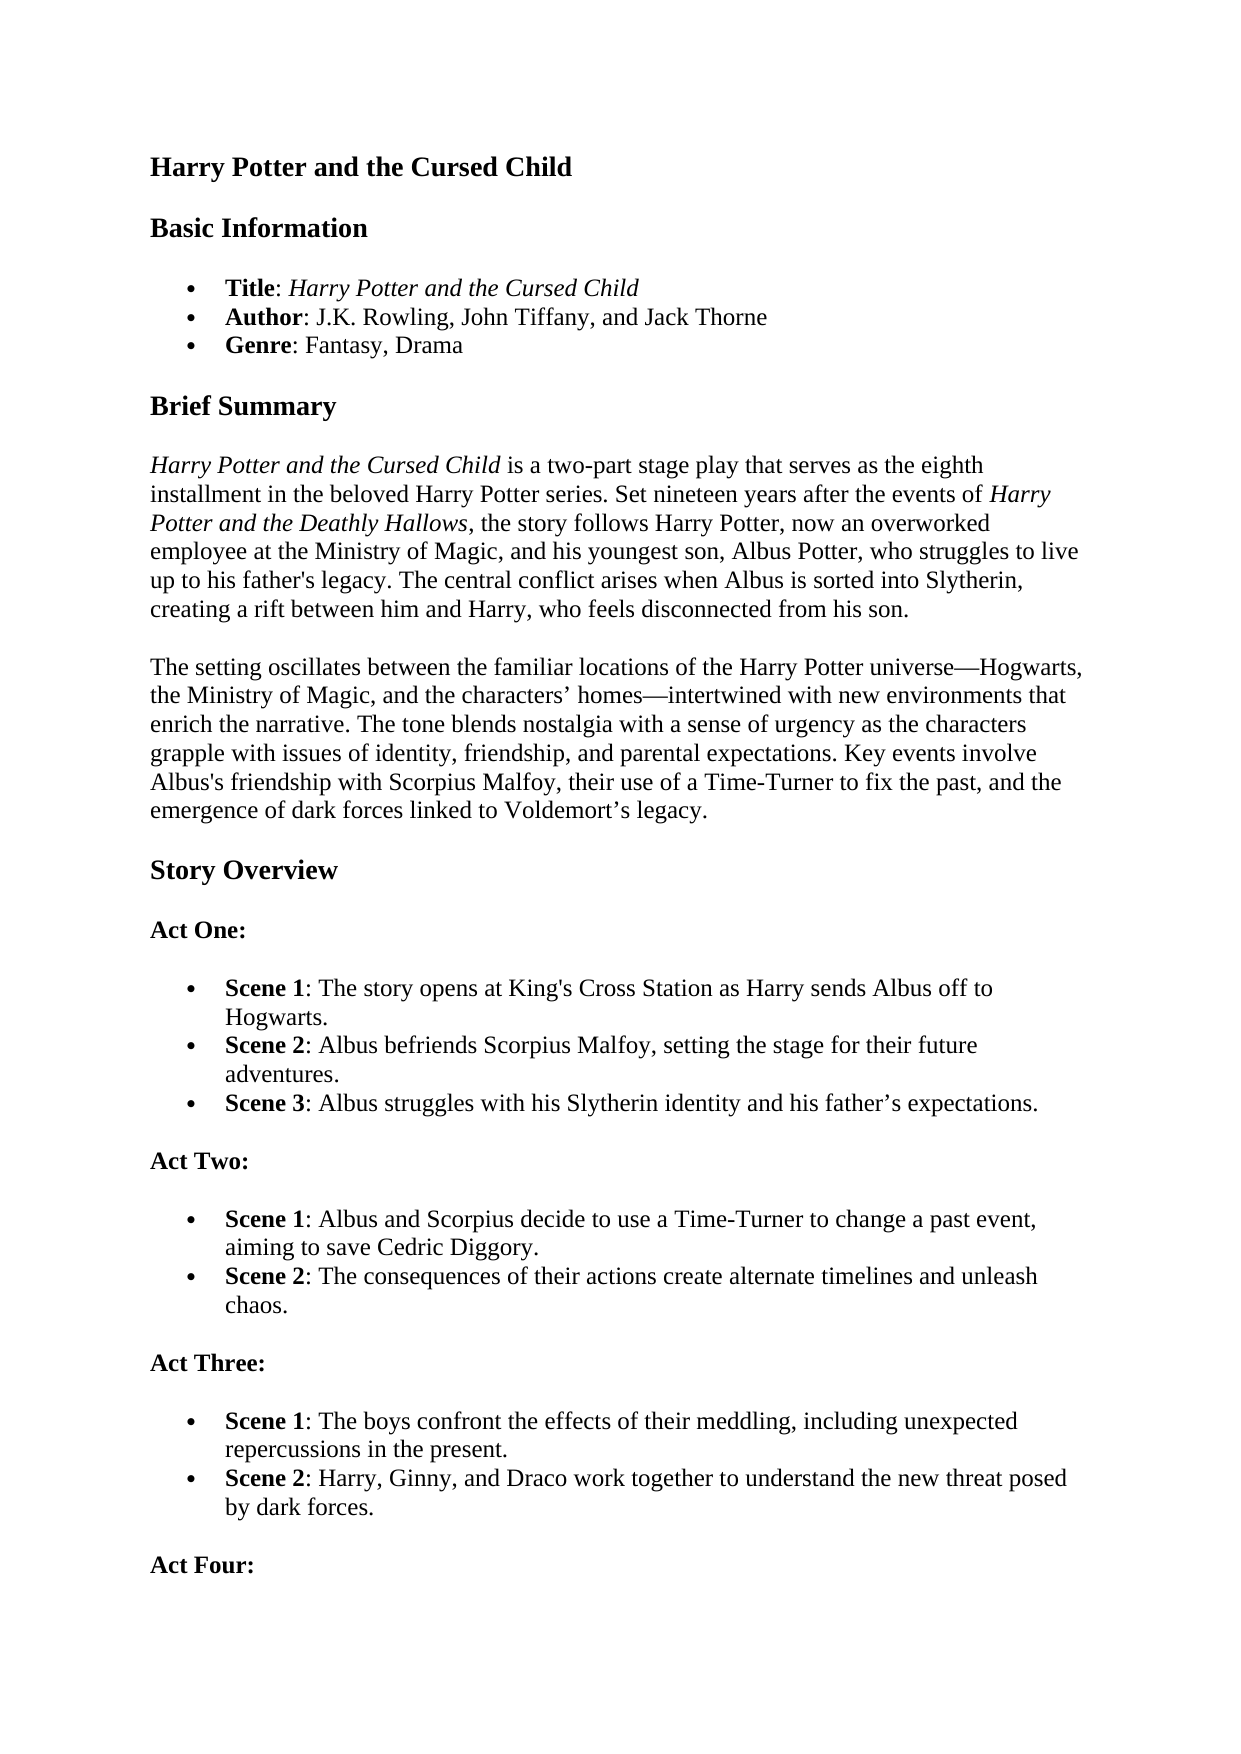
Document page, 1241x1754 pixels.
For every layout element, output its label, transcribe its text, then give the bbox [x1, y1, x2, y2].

list Genre: Fantasy, Drama [187, 331, 1090, 359]
text Act One: [150, 915, 1090, 944]
text Story Overview [150, 853, 1090, 886]
text The setting oscillates between the familiar locations of the Harry Potter universe—Hogwarts, the Ministry of Magic, and the characters’ homes—intertwined with new environments that enrich the narrative. The tone blends nostalgia with a sense of urgency as the characters grapple with issues of identity, friendship, and parental expectations. Key events involve Albus's friendship with Scorpius Malfoy, their use of a Time-Turner to fix the past, and the emergence of dark forces linked to Voldemort’s legacy. [150, 652, 1090, 824]
list Author: J.K. Rowling, John Tiffany, and Jack Thorne [187, 302, 1090, 331]
list Scene 2: Albus befriends Scorpius Malfoy, setting the stage for their future adventures. [187, 1030, 1090, 1088]
list Scene 2: The consequences of their actions create alternate timelines and unleash chaos. [187, 1261, 1090, 1319]
text Brief Summary [150, 388, 1090, 421]
text Act Four: [150, 1550, 1090, 1579]
list Scene 3: Albus struggles with his Slytherin identity and his father’s expectations. [187, 1088, 1090, 1117]
list Scene 1: The story opens at King's Cross Station as Harry sends Albus off to Hogwarts. [187, 973, 1090, 1030]
list Scene 2: Harry, Ginny, and Draco work together to understand the new threat posed by dark forces. [187, 1463, 1090, 1521]
list Scene 1: The boys confront the effects of their meddling, including unexpected repercussions in the present. [187, 1406, 1090, 1463]
text Act Three: [150, 1348, 1090, 1377]
list Scene 1: Albus and Scorpius decide to use a Time-Turner to change a past event, aiming to save Cedric Diggory. [187, 1204, 1090, 1261]
text Basic Information [150, 212, 1090, 244]
text Act Two: [150, 1146, 1090, 1174]
text Harry Potter and the Cursed Child is a two-part stage play that serves as the eighth installment in the beloved Harry Potter series. Set nineteen years after the events of Harry Potter and the Deathly Hallows, the story follows Harry Potter, now an overworked employee at the Ministry of Magic, and his youngest son, Albus Potter, who struggles to live up to his father's legacy. The central conflict arises when Albus is sorted into Slytherin, creating a rift between him and Harry, who feels disconnected from his son. [150, 450, 1090, 623]
list Title: Harry Potter and the Cursed Child [187, 273, 1090, 302]
text Harry Potter and the Cursed Child [150, 150, 1090, 182]
